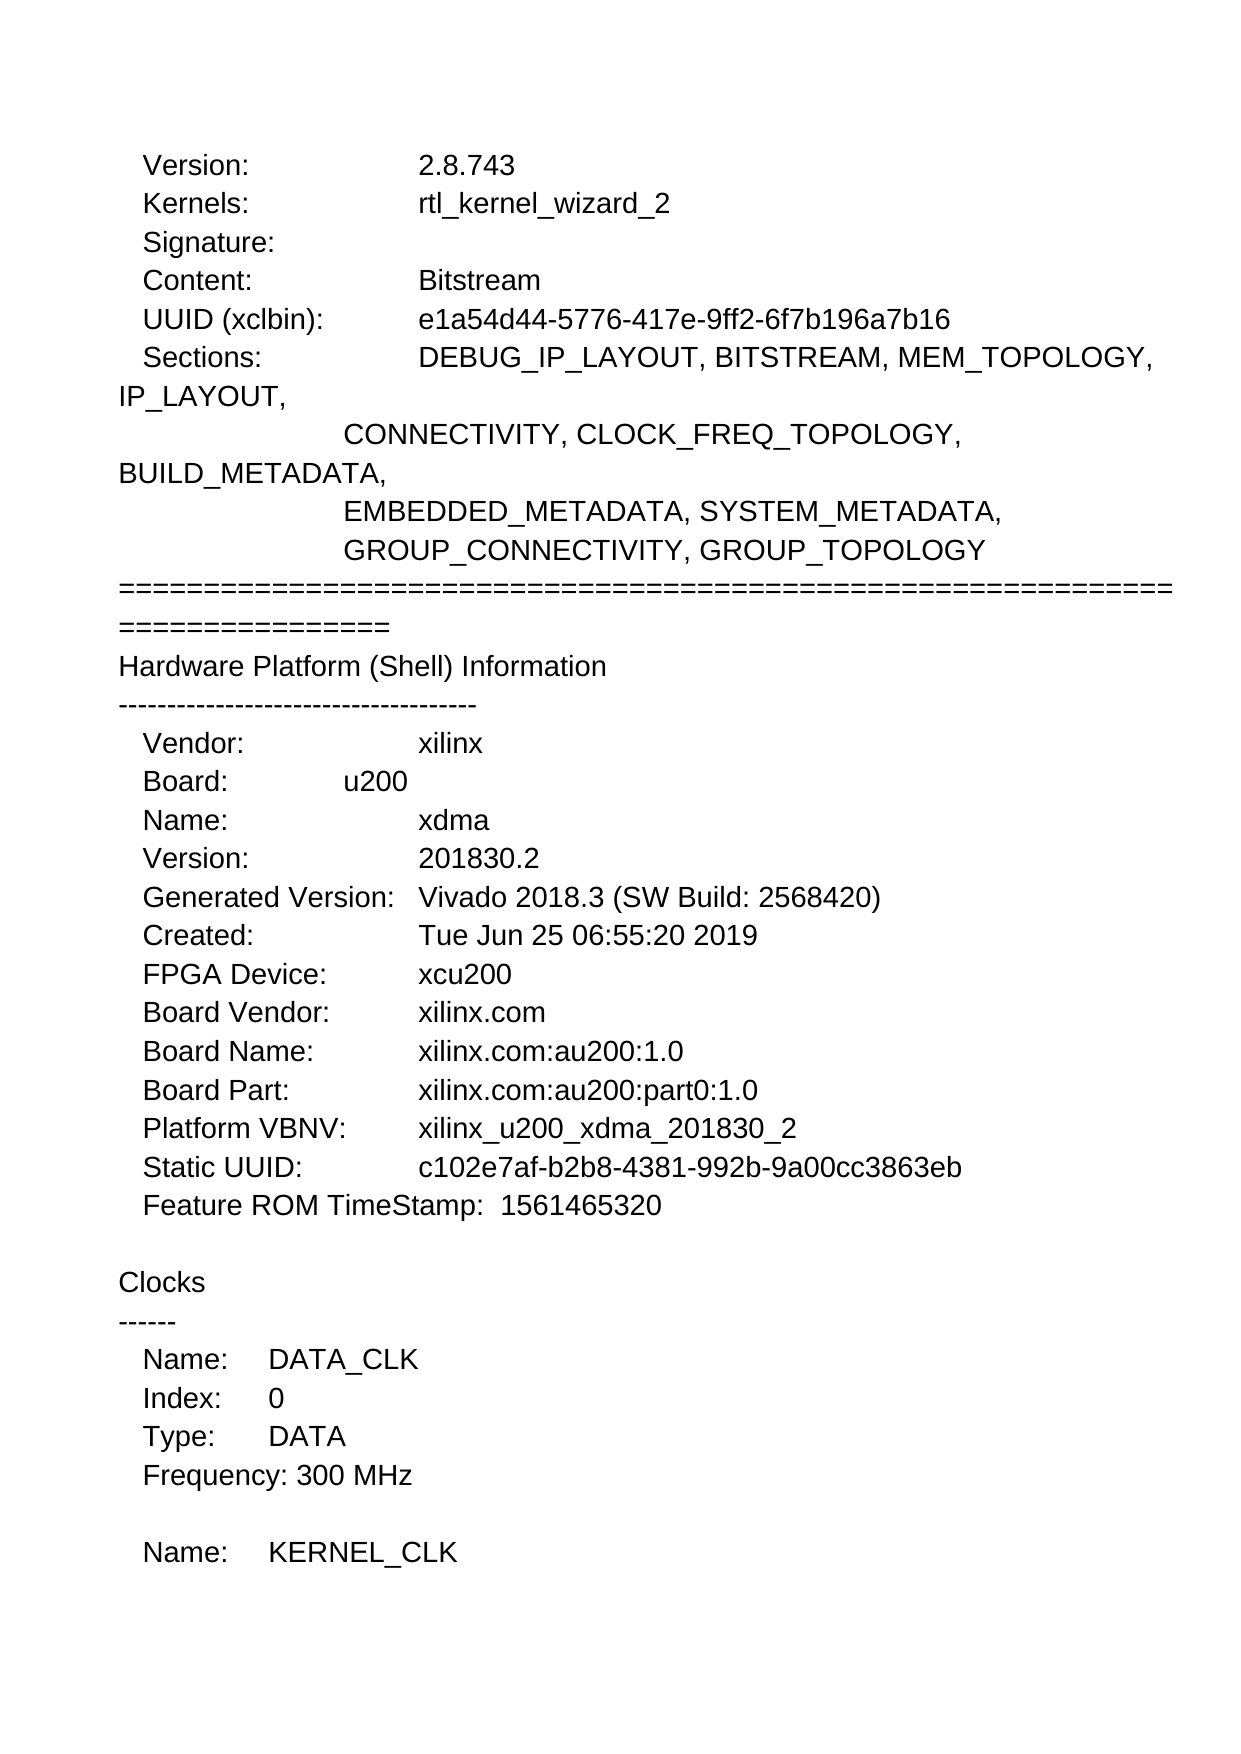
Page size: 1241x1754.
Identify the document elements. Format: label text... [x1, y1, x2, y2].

text Frequency: 300 MHz [118, 1458, 1181, 1492]
text EMBEDDED_METADATA, SYSTEM_METADATA, [118, 494, 1181, 528]
text Version: 201830.2 [118, 841, 1181, 875]
text ------ [118, 1304, 1181, 1337]
text Kernels: rtl_kernel_wizard_2 [118, 186, 1181, 220]
text Name: KERNEL_CLK [118, 1535, 1181, 1569]
text Name: xdma [118, 803, 1181, 836]
text Feature ROM TimeStamp: 1561465320 [118, 1188, 1181, 1222]
text UUID (xclbin): e1a54d44-5776-417e-9ff2-6f7b196a7b16 [118, 302, 1181, 335]
text Platform VBNV: xilinx_u200_xdma_201830_2 [118, 1111, 1181, 1145]
text Board: u200 [118, 764, 1181, 798]
text Vendor: xilinx [118, 726, 1181, 759]
text FPGA Device: xcu200 [118, 957, 1181, 991]
text ============================================================================== [118, 572, 1181, 644]
text Generated Version: Vivado 2018.3 (SW Build: 2568420) [118, 880, 1181, 913]
text Board Part: xilinx.com:au200:part0:1.0 [118, 1073, 1181, 1106]
text GROUP_CONNECTIVITY, GROUP_TOPOLOGY [118, 533, 1181, 567]
text Board Vendor: xilinx.com [118, 996, 1181, 1029]
text Version: 2.8.743 [118, 148, 1181, 181]
text Sections: DEBUG_IP_LAYOUT, BITSTREAM, MEM_TOPOLOGY, IP_LAYOUT, [118, 340, 1181, 412]
text Created: Tue Jun 25 06:55:20 2019 [118, 918, 1181, 952]
text Signature: [118, 225, 1181, 258]
text Index: 0 [118, 1381, 1181, 1414]
text Clocks [118, 1265, 1181, 1299]
text Type: DATA [118, 1419, 1181, 1453]
text Name: DATA_CLK [118, 1342, 1181, 1376]
text Static UUID: c102e7af-b2b8-4381-992b-9a00cc3863eb [118, 1150, 1181, 1183]
text Content: Bitstream [118, 263, 1181, 297]
text Hardware Platform (Shell) Information [118, 649, 1181, 682]
text Board Name: xilinx.com:au200:1.0 [118, 1034, 1181, 1068]
text ------------------------------------- [118, 687, 1181, 721]
text CONNECTIVITY, CLOCK_FREQ_TOPOLOGY, BUILD_METADATA, [118, 417, 1181, 489]
